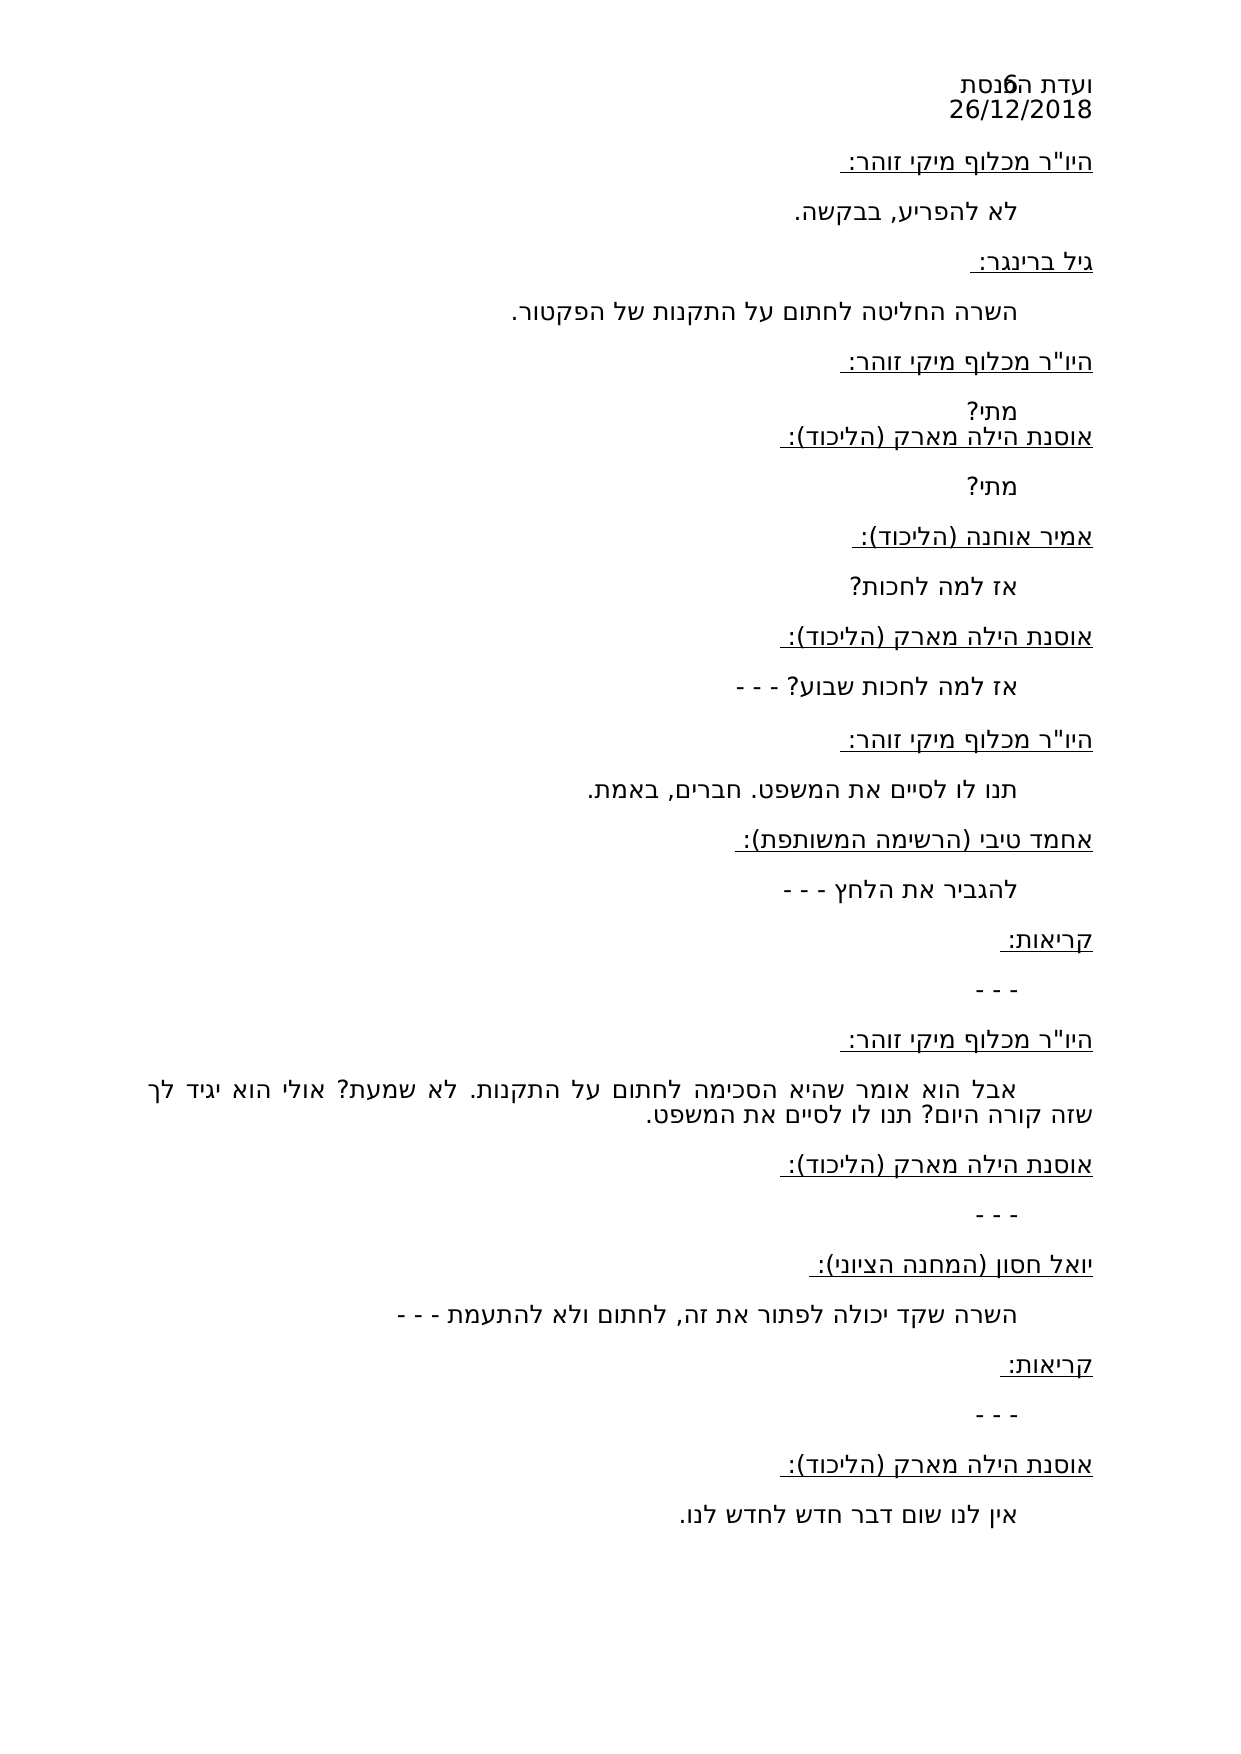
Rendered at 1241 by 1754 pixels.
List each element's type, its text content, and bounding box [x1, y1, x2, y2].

text אז למה לחכות? [147, 575, 1093, 600]
text << דובר >> גיל ברינגר: << דובר >> [147, 250, 1093, 275]
text << דובר >> אמיר אוחנה (הליכוד): << דובר >> [147, 525, 1093, 550]
text << דובר >> אחמד טיבי (הרשימה המשותפת): << דובר >> [147, 829, 1093, 854]
text אין לנו שום דבר חדש לחדש לנו. [147, 1504, 1093, 1529]
text - - - [147, 1404, 1093, 1429]
text מתי? [147, 475, 1093, 500]
text << יור >> היו"ר מכלוף מיקי זוהר: << יור >> [147, 150, 1093, 175]
text השרה החליטה לחתום על התקנות של הפקטור. [147, 300, 1093, 325]
text << קריאה >> קריאות: << קריאה >> [147, 929, 1093, 954]
text תנו לו לסיים את המשפט. חברים, באמת. [147, 779, 1093, 804]
text << דובר >> אוסנת הילה מארק (הליכוד): << דובר >> [147, 1154, 1093, 1179]
text << דובר >> אוסנת הילה מארק (הליכוד): << דובר >> [147, 1454, 1093, 1479]
text השרה שקד יכולה לפתור את זה, לחתום ולא להתעמת - - - [147, 1304, 1093, 1329]
text אבל הוא אומר שהיא הסכימה לחתום על התקנות. לא שמעת? אולי הוא יגיד לך שזה קורה היום? תנו לו לסיים את המשפט. [147, 1079, 1093, 1129]
text << דובר >> יואל חסון (המחנה הציוני): << דובר >> [147, 1254, 1093, 1279]
text << קריאה >> קריאות: << קריאה >> [147, 1354, 1093, 1379]
text אז למה לחכות שבוע? - - - [147, 675, 1093, 700]
text לא להפריע, בבקשה. [147, 200, 1093, 225]
text מתי? [147, 400, 1093, 425]
text להגביר את הלחץ - - - [147, 879, 1093, 904]
text << יור >> היו"ר מכלוף מיקי זוהר: << יור >> [147, 1029, 1093, 1054]
text << יור >> היו"ר מכלוף מיקי זוהר: << יור >> [147, 729, 1093, 754]
text << דובר >> אוסנת הילה מארק (הליכוד): << דובר >> [147, 425, 1093, 450]
text - - - [147, 979, 1093, 1004]
text << דובר >> אוסנת הילה מארק (הליכוד): << דובר >> [147, 625, 1093, 650]
text - - - [147, 1204, 1093, 1229]
text << יור >> היו"ר מכלוף מיקי זוהר: << יור >> [147, 350, 1093, 375]
